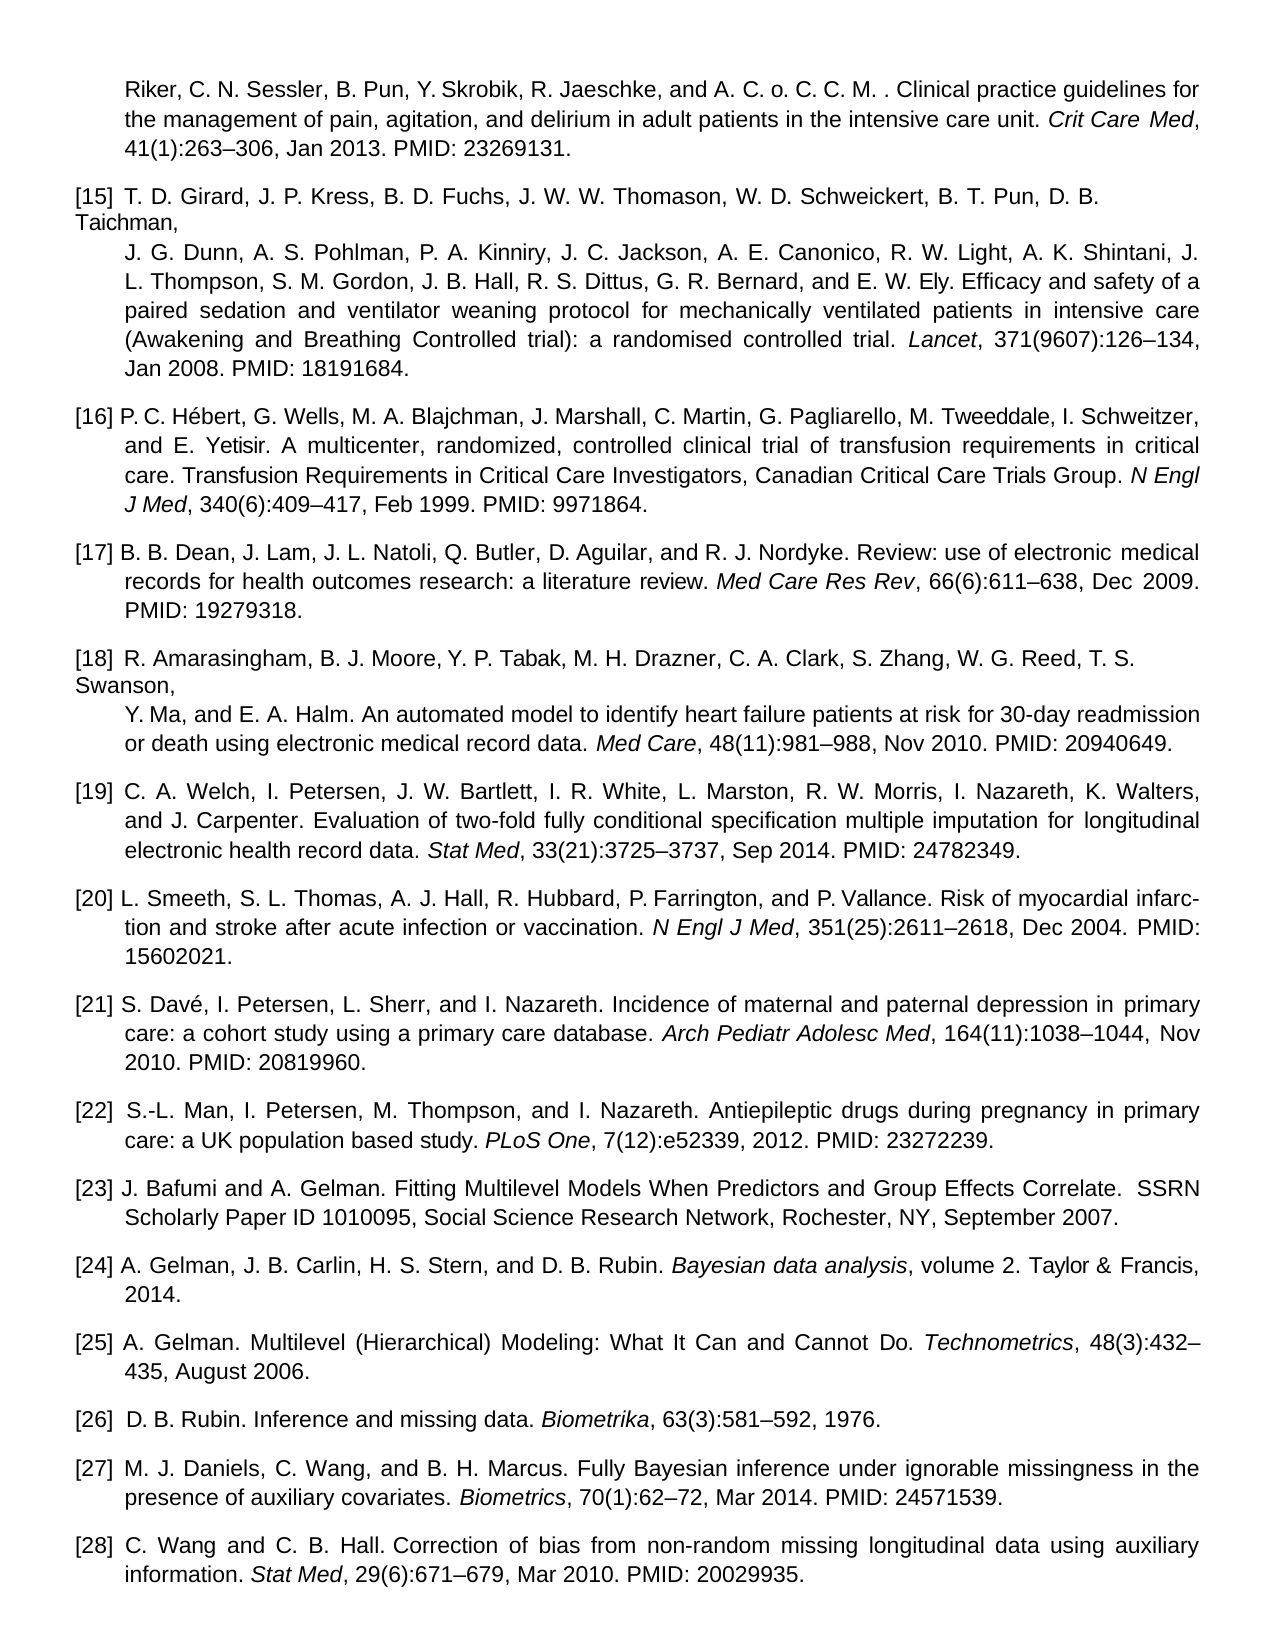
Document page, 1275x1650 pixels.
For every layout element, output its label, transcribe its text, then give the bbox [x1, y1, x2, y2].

text J. G. Dunn, A. S. Pohlman, P. A. Kinniry, J. C. Jackson, A. E. Canonico, R. W. Light, A. K. Shintani, J. L. Thompson, S. M. Gordon, J. B. Hall, R. S. Dittus, G. R. Bernard, and E. W. Ely. Efficacy and safety of a paired sedation and ventilator weaning protocol for mechanically ventilated patients in intensive care (Awakening and Breathing Controlled trial): a randomised controlled trial. Lancet, 371(9607):126–134, Jan 2008. PMID: 18191684. [124, 239, 1200, 382]
text [16] P. C. Hébert, G. Wells, M. A. Blajchman, J. Marshall, C. Martin, G. Pagliarello, M. Tweeddale, I. Schweitzer, and E. Yetisir. A multicenter, randomized, controlled clinical trial of transfusion requirements in critical care. Transfusion Requirements in Critical Care Investigators, Canadian Critical Care Trials Group. N Engl J Med, 340(6):409–417, Feb 1999. PMID: 9971864. [75, 403, 1200, 517]
text [19] C. A. Welch, I. Petersen, J. W. Bartlett, I. R. White, L. Marston, R. W. Morris, I. Nazareth, K. Walters, and J. Carpenter. Evaluation of two-fold fully conditional specification multiple imputation for longitudinal electronic health record data. Stat Med, 33(21):3725–3737, Sep 2014. PMID: 24782349. [75, 778, 1200, 863]
text [15] T. D. Girard, J. P. Kress, B. D. Fuchs, J. W. W. Thomason, W. D. Schweickert, B. T. Pun, D. B. Taichman, [75, 183, 1204, 235]
text Y. Ma, and E. A. Halm. An automated model to identify heart failure patients at risk for 30-day readmission or death using electronic medical record data. Med Care, 48(11):981–988, Nov 2010. PMID: 20940649. [124, 701, 1200, 757]
text [24] A. Gelman, J. B. Carlin, H. S. Stern, and D. B. Rubin. Bayesian data analysis, volume 2. Taylor & Francis, 2014. [75, 1252, 1200, 1307]
text [28] C. Wang and C. B. Hall. Correction of bias from non-random missing longitudinal data using auxiliary information. Stat Med, 29(6):671–679, Mar 2010. PMID: 20029935. [75, 1532, 1200, 1587]
text [25] A. Gelman. Multilevel (Hierarchical) Modeling: What It Can and Cannot Do. Technometrics, 48(3):432–435, August 2006. [75, 1329, 1200, 1384]
text [20] L. Smeeth, S. L. Thomas, A. J. Hall, R. Hubbard, P. Farrington, and P. Vallance. Risk of myocardial infarc- tion and stroke after acute infection or vaccination. N Engl J Med, 351(25):2611–2618, Dec 2004. PMID: 15602021. [75, 885, 1200, 969]
text [21] S. Davé, I. Petersen, L. Sherr, and I. Nazareth. Incidence of maternal and paternal depression in primary care: a cohort study using a primary care database. Arch Pediatr Adolesc Med, 164(11):1038–1044, Nov 2010. PMID: 20819960. [75, 991, 1200, 1076]
text [17] B. B. Dean, J. Lam, J. L. Natoli, Q. Butler, D. Aguilar, and R. J. Nordyke. Review: use of electronic medical records for health outcomes research: a literature review. Med Care Res Rev, 66(6):611–638, Dec 2009. PMID: 19279318. [75, 539, 1200, 623]
text [27] M. J. Daniels, C. Wang, and B. H. Marcus. Fully Bayesian inference under ignorable missingness in the presence of auxiliary covariates. Biometrics, 70(1):62–72, Mar 2014. PMID: 24571539. [75, 1454, 1200, 1510]
text [26] D. B. Rubin. Inference and missing data. Biometrika, 63(3):581–592, 1976. [75, 1406, 1204, 1432]
text [23] J. Bafumi and A. Gelman. Fitting Multilevel Models When Predictors and Group Effects Correlate. SSRN Scholarly Paper ID 1010095, Social Science Research Network, Rochester, NY, September 2007. [75, 1174, 1200, 1230]
text Riker, C. N. Sessler, B. Pun, Y. Skrobik, R. Jaeschke, and A. C. o. C. C. M. . Clinical practice guidelines for the management of pain, agitation, and delirium in adult patients in the intensive care unit. Crit Care Med, 41(1):263–306, Jan 2013. PMID: 23269131. [124, 76, 1200, 161]
text [22] S.-L. Man, I. Petersen, M. Thompson, and I. Nazareth. Antiepileptic drugs during pregnancy in primary care: a UK population based study. PLoS One, 7(12):e52339, 2012. PMID: 23272239. [75, 1097, 1200, 1153]
text [18] R. Amarasingham, B. J. Moore, Y. P. Tabak, M. H. Drazner, C. A. Clark, S. Zhang, W. G. Reed, T. S. Swanson, [75, 645, 1204, 698]
